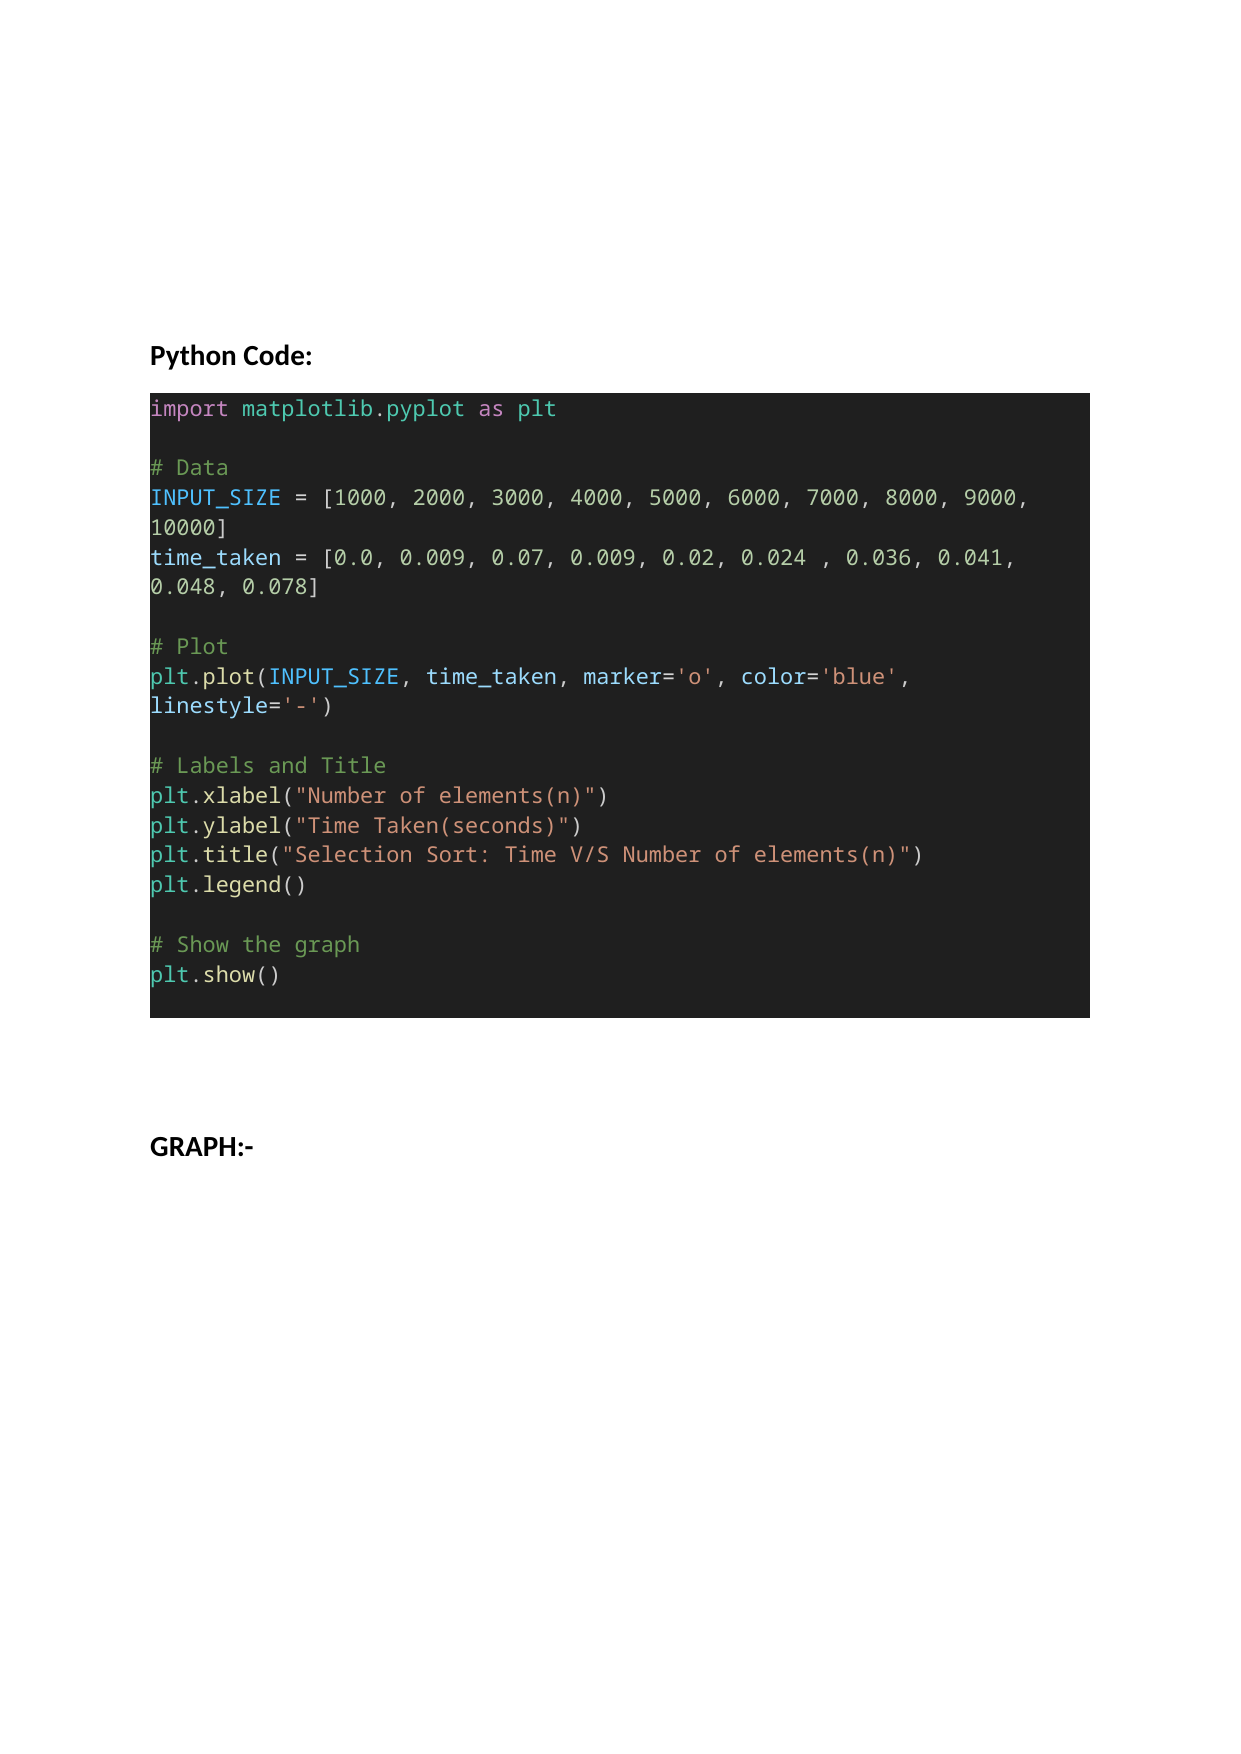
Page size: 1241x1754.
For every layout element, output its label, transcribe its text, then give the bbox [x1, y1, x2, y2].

text plt.ylabel("Time Taken(seconds)") [150, 810, 1090, 839]
text plt.xlabel("Number of elements(n)") [150, 780, 1090, 810]
text plt.show() [150, 959, 1090, 988]
text # Show the graph [150, 929, 1090, 959]
text plt.plot(INPUT_SIZE, time_taken, marker='o', color='blue', linestyle='-') [150, 661, 1090, 720]
text import matplotlib.pyplot as plt [150, 393, 1090, 422]
text time_taken = [0.0, 0.009, 0.07, 0.009, 0.02, 0.024 , 0.036, 0.041, 0.048, 0.078] [150, 542, 1090, 601]
text Python Code: [150, 337, 1090, 373]
text GRAPH:- [150, 1128, 1090, 1164]
text # Data [150, 452, 1090, 482]
text plt.legend() [150, 869, 1090, 899]
text plt.title("Selection Sort: Time V/S Number of elements(n)") [150, 839, 1090, 869]
text # Labels and Title [150, 750, 1090, 780]
text INPUT_SIZE = [1000, 2000, 3000, 4000, 5000, 6000, 7000, 8000, 9000, 10000] [150, 482, 1090, 542]
text # Plot [150, 631, 1090, 661]
